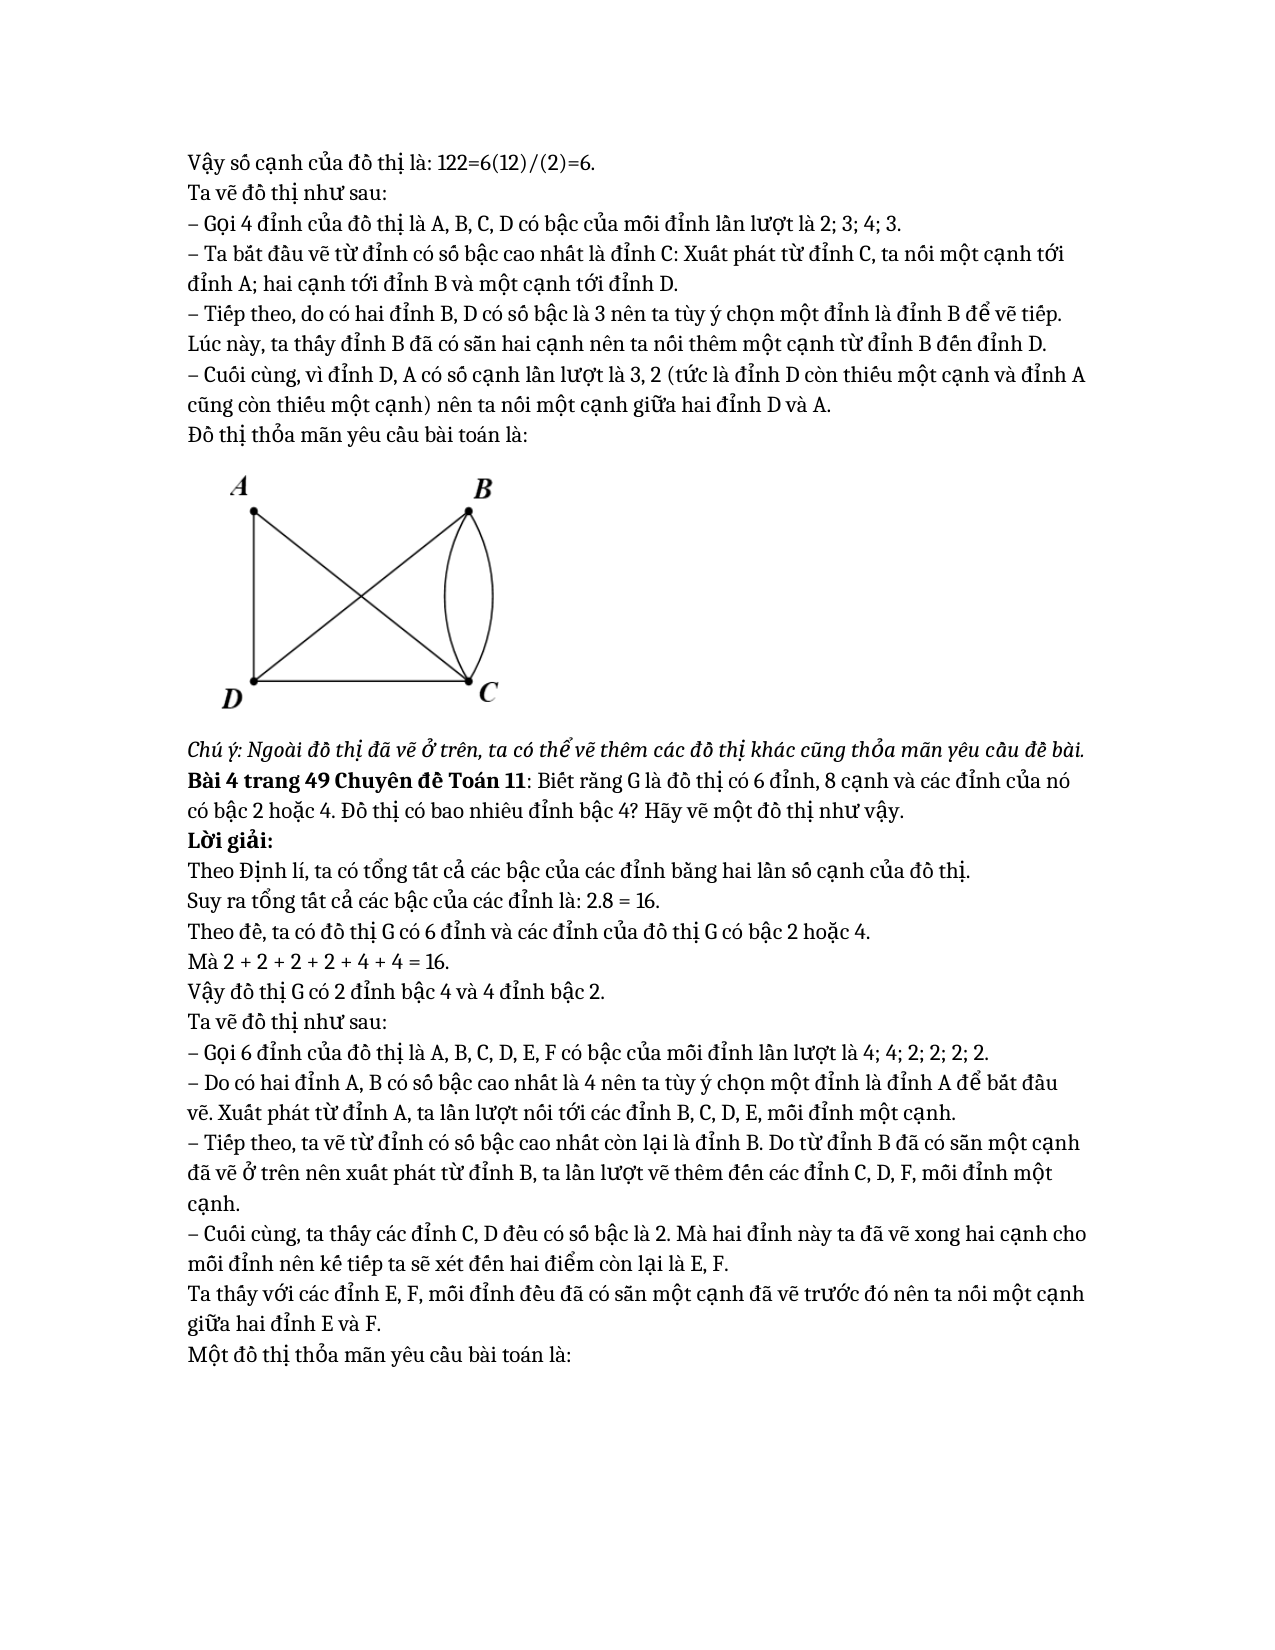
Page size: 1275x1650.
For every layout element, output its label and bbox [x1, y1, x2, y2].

text [187, 150, 1087, 1368]
picture [206, 452, 519, 734]
